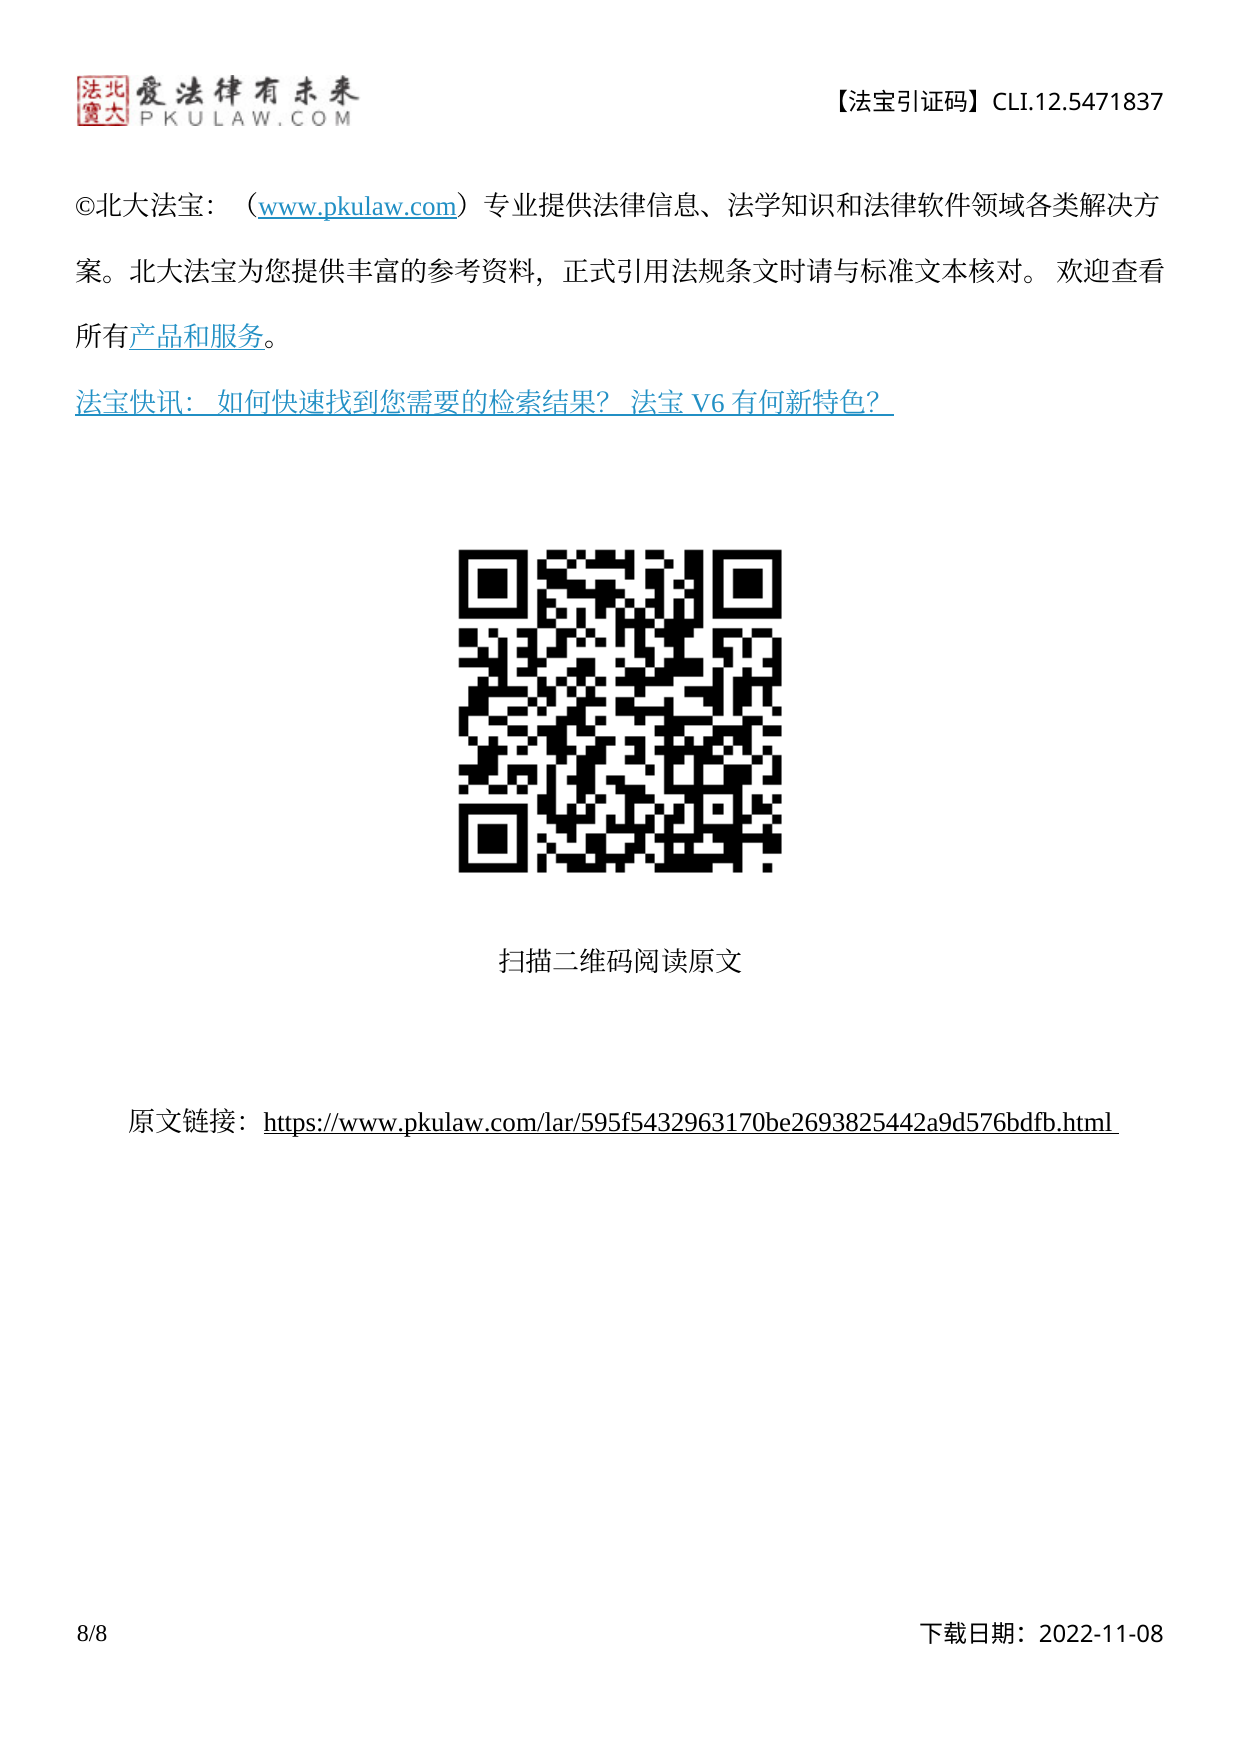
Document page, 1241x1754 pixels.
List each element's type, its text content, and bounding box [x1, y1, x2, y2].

picture [420, 511, 821, 912]
text ©北大法宝：（www.pkulaw.com）专业提供法律信息、法学知识和法律软件领域各类解决方案。北大法宝为您提供丰富的参考资料，正式引用法规条文时请与标准文本核对。 欢迎查看所有产品和服务。 法宝快讯： 如何快速找到您需要的检索结果？ 法宝 V6 有何新特色？ [75, 156, 1165, 418]
picture [76, 75, 361, 126]
text 扫描二维码阅读原文 [169, 912, 1071, 978]
text 原文链接：https://www.pkulaw.com/lar/595f5432963170be2693825442a9d576bdfb.html [75, 1071, 1165, 1137]
